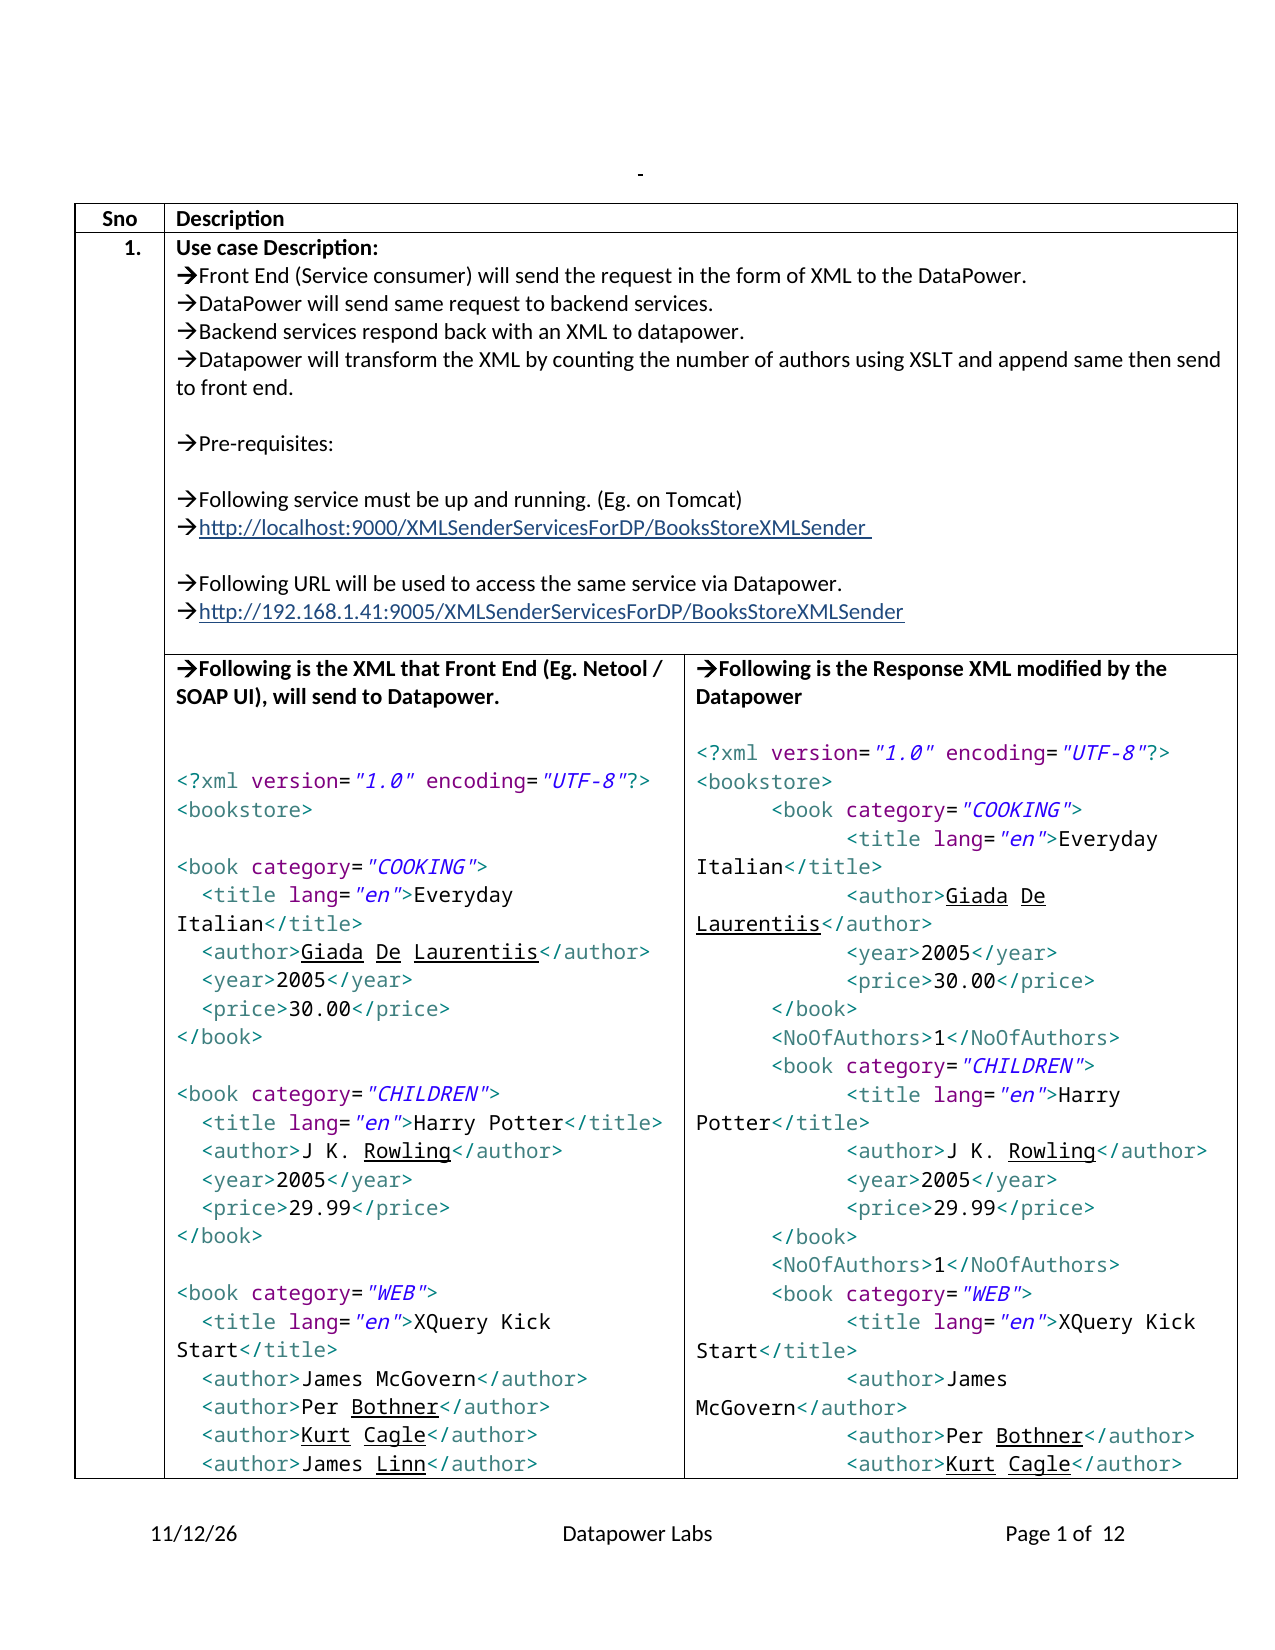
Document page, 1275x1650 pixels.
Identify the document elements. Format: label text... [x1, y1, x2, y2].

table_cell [685, 655, 1237, 1478]
table_header Description [165, 204, 1237, 232]
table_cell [165, 655, 684, 1478]
table_cell Use case Description: Front End (Service consumer) will send the request in the form of XML to the DataPower. DataPower will send same request to backend services. Backend services respond back with an XML to datapower. Datapower will transform the XML by counting the number of authors using XSLT and append same then send to front end. Pre-requisites: Following service must be up and running. (Eg. on Tomcat) http://localhost:9000/XMLSenderServicesForDP/BooksStoreXMLSender Following URL will be used to access the same service via Datapower. http://192.168.1.41:9005/XMLSenderServicesForDP/BooksStoreXMLSender [165, 233, 1237, 653]
table_cell [76, 233, 164, 1478]
table_header Sno [76, 204, 164, 232]
